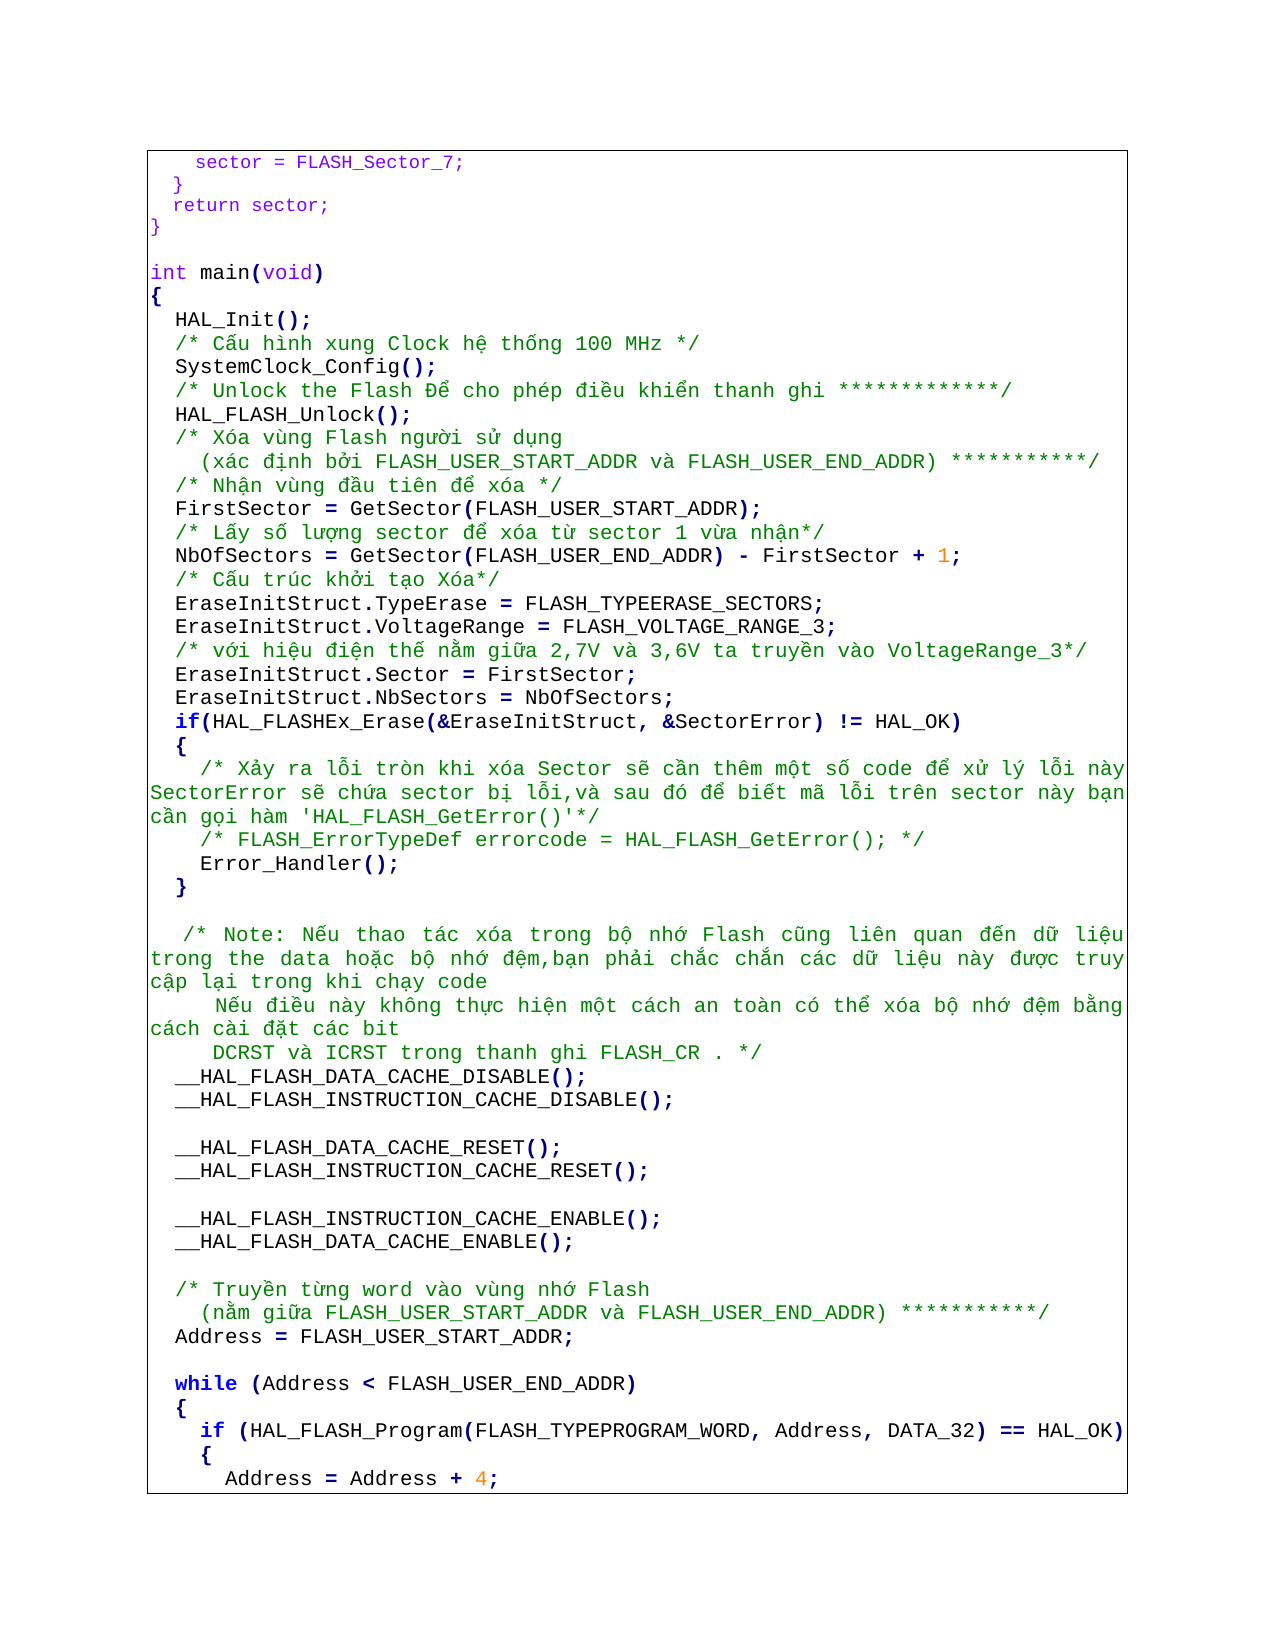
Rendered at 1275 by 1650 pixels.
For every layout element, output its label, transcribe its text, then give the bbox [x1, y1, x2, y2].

text if (HAL_FLASH_Program(FLASH_TYPEPROGRAM_WORD, Address, DATA_32) == HAL_OK) [150, 1420, 1125, 1444]
text Address = Address + 4; [148, 1464, 1127, 1493]
text /* Cấu hình xung Clock hệ thống 100 MHz */ [150, 333, 1125, 356]
text (nằm giữa FLASH_USER_START_ADDR và FLASH_USER_END_ADDR) ***********/ [150, 1302, 1125, 1326]
text } [150, 877, 1125, 900]
text __HAL_FLASH_DATA_CACHE_DISABLE(); [150, 1066, 1125, 1089]
text HAL_FLASH_Unlock(); [150, 404, 1125, 427]
text sector = FLASH_Sector_7; [148, 151, 1127, 174]
text __HAL_FLASH_DATA_CACHE_RESET(); [150, 1137, 1125, 1160]
text EraseInitStruct.VoltageRange = FLASH_VOLTAGE_RANGE_3; [150, 616, 1125, 640]
text Address = FLASH_USER_START_ADDR; [150, 1326, 1125, 1349]
text { [150, 1444, 1125, 1464]
text EraseInitStruct.Sector = FirstSector; [150, 664, 1125, 687]
text int main(void) [150, 262, 1125, 285]
text Error_Handler(); [150, 853, 1125, 877]
text /* Xảy ra lỗi tròn khi xóa Sector sẽ cần thêm một số code để xử lý lỗi này SectorError sẽ chứa sector bị lỗi,và sau đó để biết mã lỗi trên sector này bạn cần gọi hàm 'HAL_FLASH_GetError()'*/ [150, 758, 1125, 829]
text while (Address < FLASH_USER_END_ADDR) [150, 1373, 1125, 1397]
text if(HAL_FLASHEx_Erase(&EraseInitStruct, &SectorError) != HAL_OK) [150, 711, 1125, 735]
text /* với hiệu điện thế nằm giữa 2,7V và 3,6V ta truyền vào VoltageRange_3*/ [150, 640, 1125, 664]
text return sector; [150, 196, 1125, 217]
text /* Note: Nếu thao tác xóa trong bộ nhớ Flash cũng liên quan đến dữ liệu trong the data hoặc bộ nhớ đệm,bạn phải chắc chắn các dữ liệu này được truy cập lại trong khi chạy code [150, 924, 1125, 995]
text __HAL_FLASH_INSTRUCTION_CACHE_ENABLE(); [150, 1208, 1125, 1231]
text /* Cấu trúc khởi tạo Xóa*/ [150, 569, 1125, 593]
text } [150, 217, 1125, 238]
text __HAL_FLASH_INSTRUCTION_CACHE_DISABLE(); [150, 1089, 1125, 1113]
text { [150, 1397, 1125, 1420]
text { [150, 735, 1125, 758]
text NbOfSectors = GetSector(FLASH_USER_END_ADDR) - FirstSector + 1; [150, 546, 1125, 569]
text __HAL_FLASH_DATA_CACHE_ENABLE(); [150, 1231, 1125, 1255]
text /* Truyền từng word vào vùng nhớ Flash [150, 1278, 1125, 1302]
text SystemClock_Config(); [150, 356, 1125, 380]
text /* FLASH_ErrorTypeDef errorcode = HAL_FLASH_GetError(); */ [150, 829, 1125, 853]
text EraseInitStruct.TypeErase = FLASH_TYPEERASE_SECTORS; [150, 593, 1125, 616]
text /* Unlock the Flash Để cho phép điều khiển thanh ghi *************/ [150, 380, 1125, 404]
text /* Nhận vùng đầu tiên để xóa */ [150, 474, 1125, 498]
text __HAL_FLASH_INSTRUCTION_CACHE_RESET(); [150, 1160, 1125, 1184]
text EraseInitStruct.NbSectors = NbOfSectors; [150, 687, 1125, 711]
text DCRST và ICRST trong thanh ghi FLASH_CR . */ [150, 1042, 1125, 1066]
text /* Xóa vùng Flash người sử dụng [150, 427, 1125, 451]
text { [150, 285, 1125, 309]
text Nếu điều này không thực hiện một cách an toàn có thể xóa bộ nhớ đệm bằng cách cài đặt các bit [150, 995, 1125, 1042]
text } [150, 174, 1125, 196]
text /* Lấy số lượng sector để xóa từ sector 1 vừa nhận*/ [150, 522, 1125, 546]
text (xác định bởi FLASH_USER_START_ADDR và FLASH_USER_END_ADDR) ***********/ [150, 451, 1125, 474]
text HAL_Init(); [150, 309, 1125, 333]
text FirstSector = GetSector(FLASH_USER_START_ADDR); [150, 498, 1125, 522]
